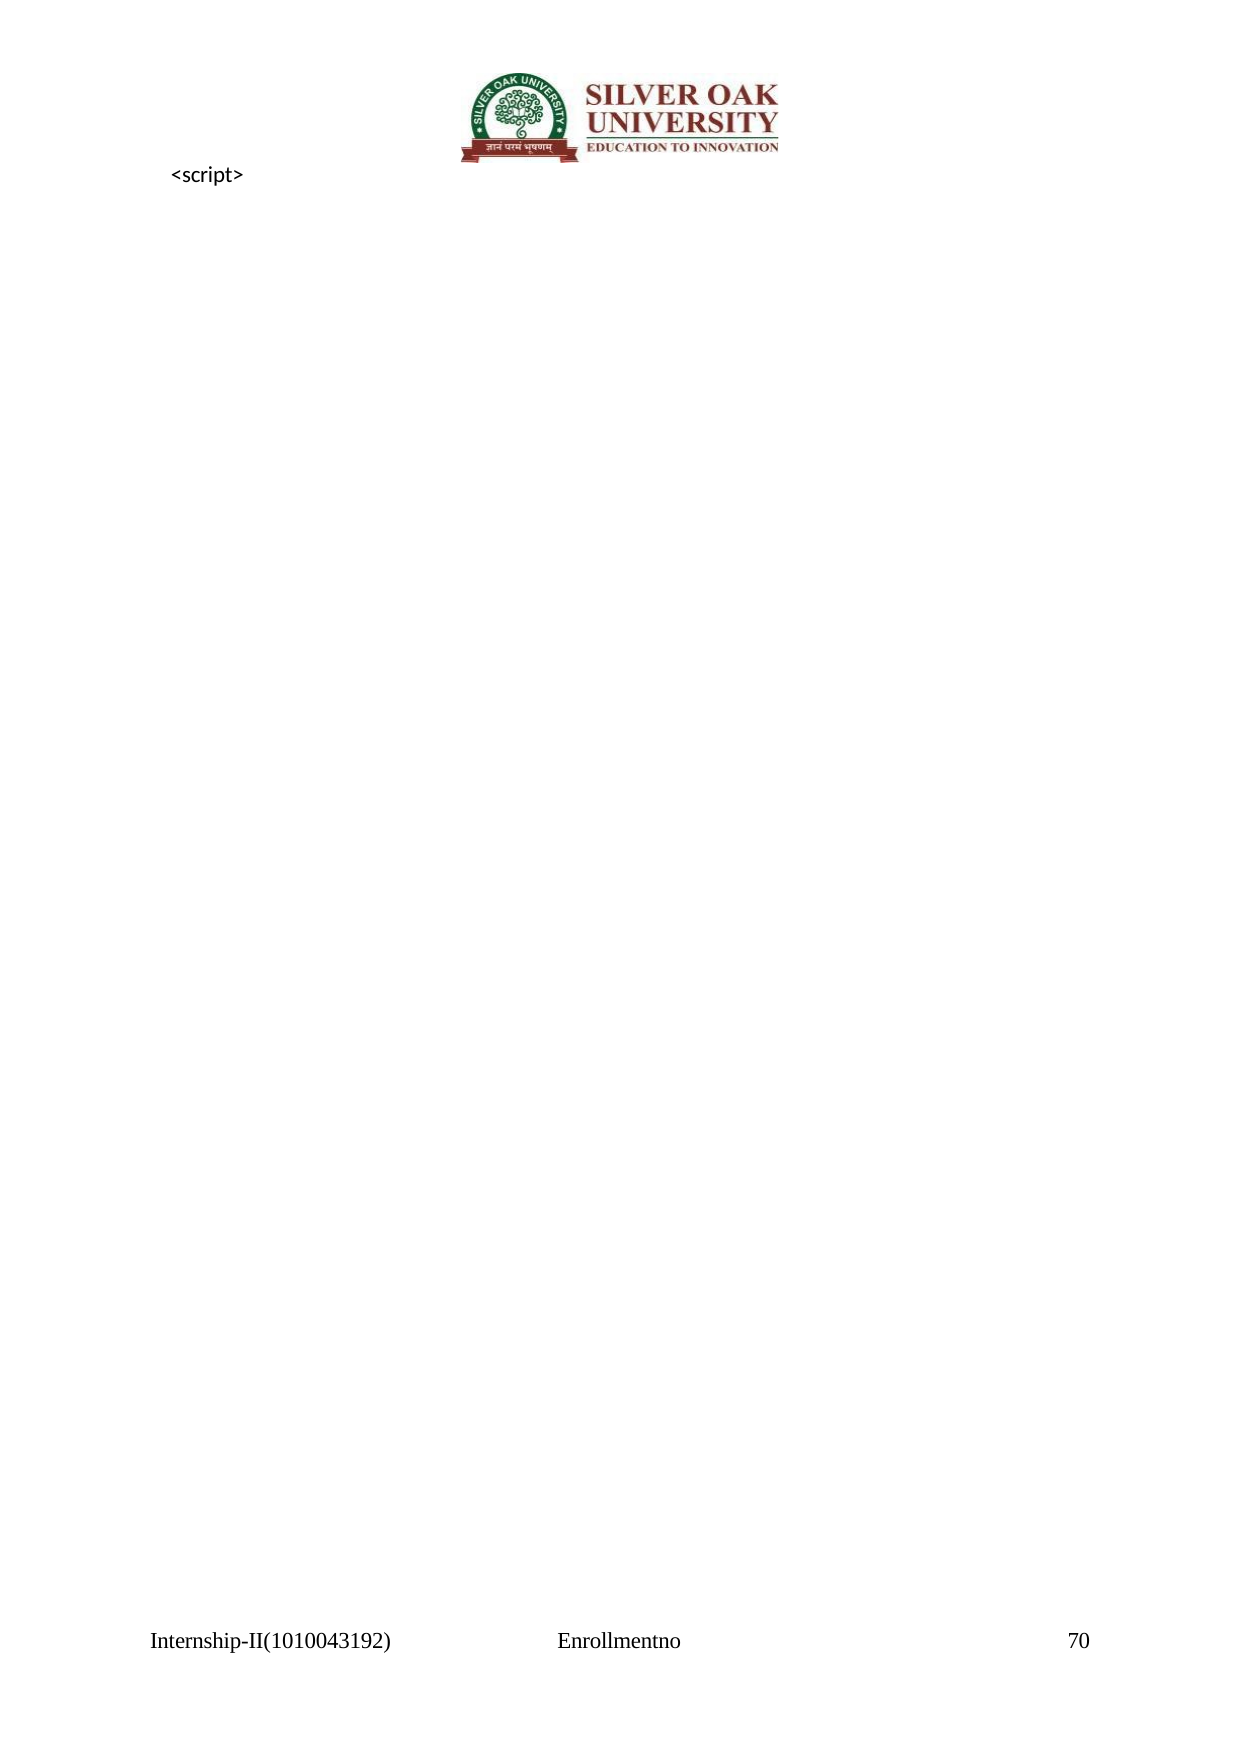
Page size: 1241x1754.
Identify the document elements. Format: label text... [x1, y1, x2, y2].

picture [460, 73, 779, 160]
text <script> [171, 160, 1101, 188]
